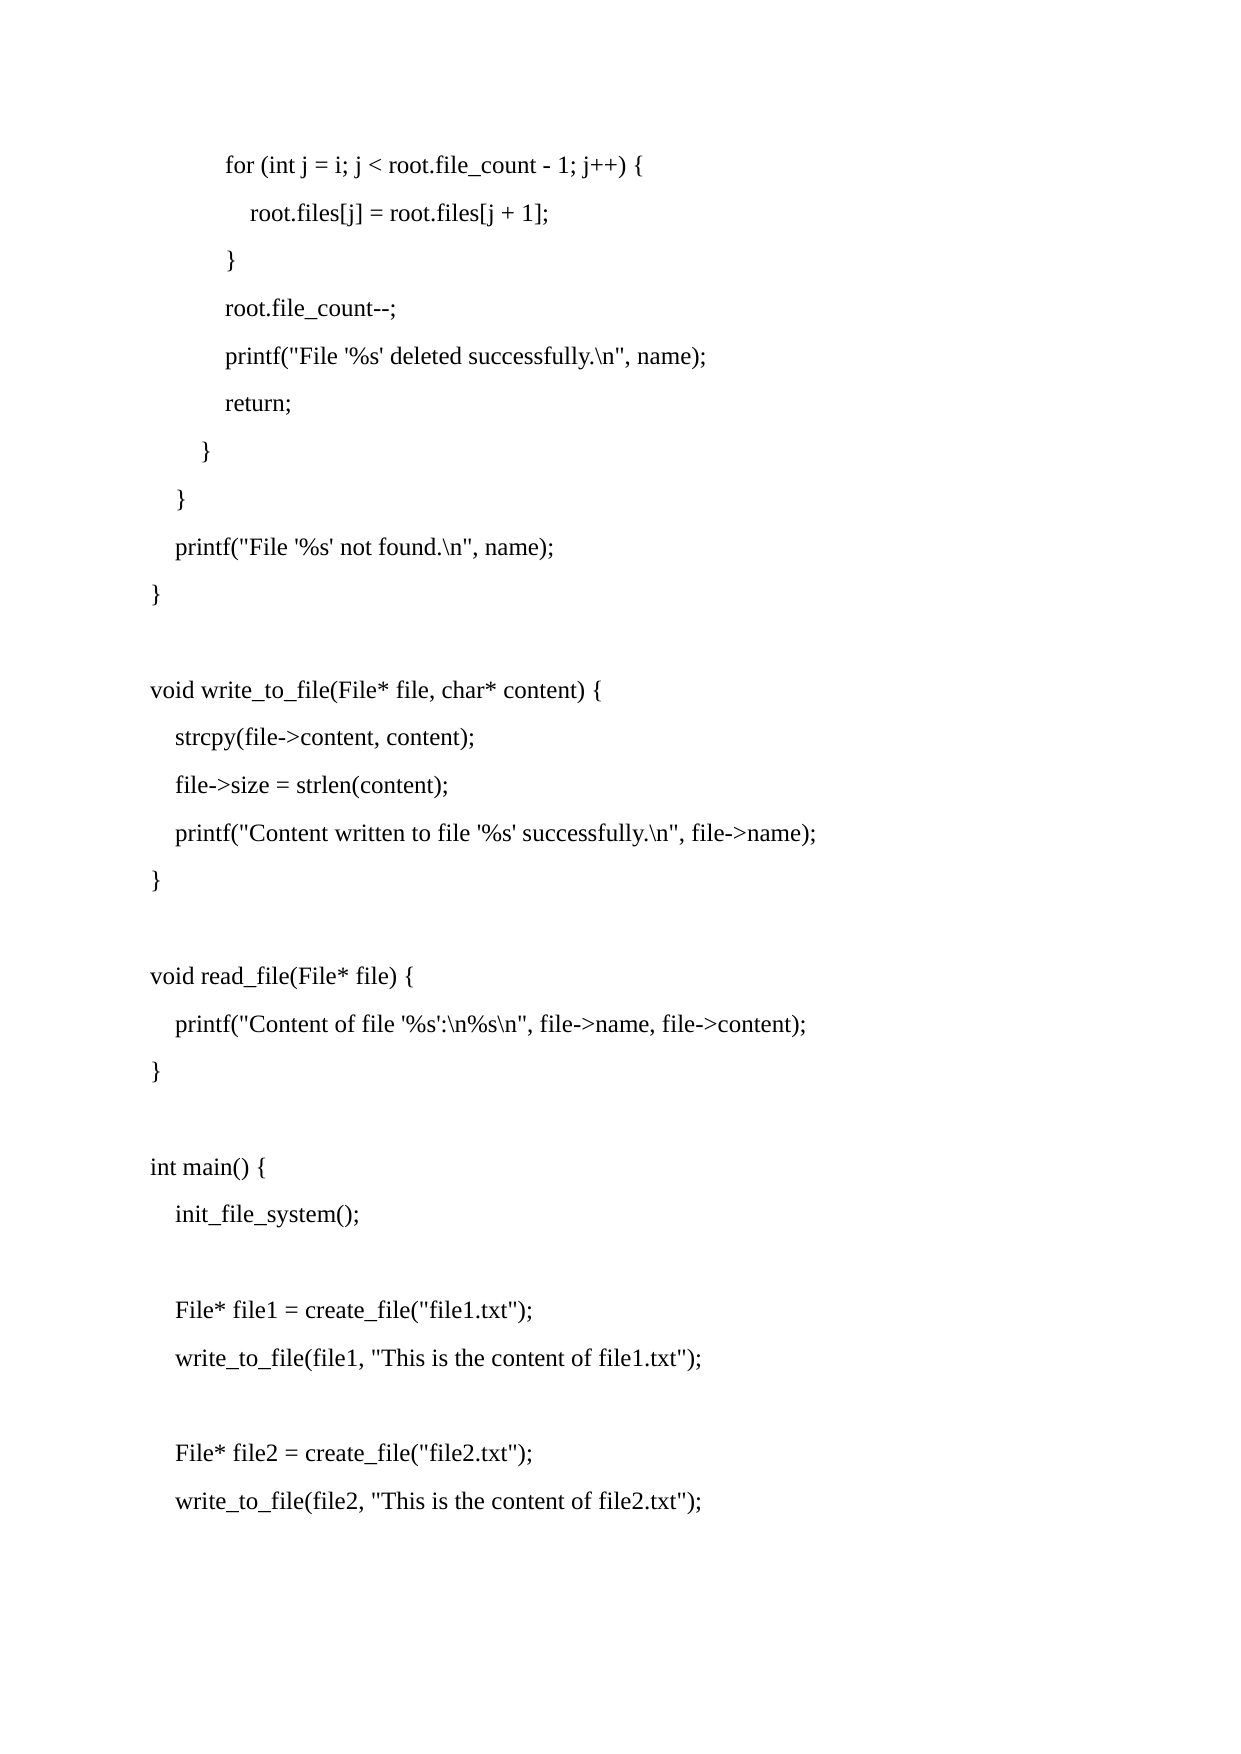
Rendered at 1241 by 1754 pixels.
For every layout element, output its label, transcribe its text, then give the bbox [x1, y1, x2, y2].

text } [150, 436, 1090, 465]
text File* file2 = create_file("file2.txt"); [150, 1438, 1090, 1467]
text printf("File '%s' not found.\n", name); [150, 532, 1090, 560]
text } [150, 866, 1090, 894]
text } [150, 484, 1090, 513]
text file->size = strlen(content); [150, 770, 1090, 799]
text root.file_count--; [150, 293, 1090, 322]
text int main() { [150, 1152, 1090, 1181]
text printf("Content written to file '%s' successfully.\n", file->name); [150, 818, 1090, 847]
text return; [150, 388, 1090, 417]
text strcpy(file->content, content); [150, 722, 1090, 751]
text init_file_system(); [150, 1199, 1090, 1228]
text } [150, 1056, 1090, 1085]
text } [150, 579, 1090, 608]
text root.files[j] = root.files[j + 1]; [150, 198, 1090, 226]
text write_to_file(file1, "This is the content of file1.txt"); [150, 1343, 1090, 1371]
text printf("Content of file '%s':\n%s\n", file->name, file->content); [150, 1009, 1090, 1037]
text File* file1 = create_file("file1.txt"); [150, 1295, 1090, 1324]
text void write_to_file(File* file, char* content) { [150, 675, 1090, 703]
text } [150, 245, 1090, 274]
text printf("File '%s' deleted successfully.\n", name); [150, 341, 1090, 369]
text for (int j = i; j < root.file_count - 1; j++) { [150, 150, 1090, 179]
text void read_file(File* file) { [150, 961, 1090, 990]
text write_to_file(file2, "This is the content of file2.txt"); [150, 1486, 1090, 1514]
